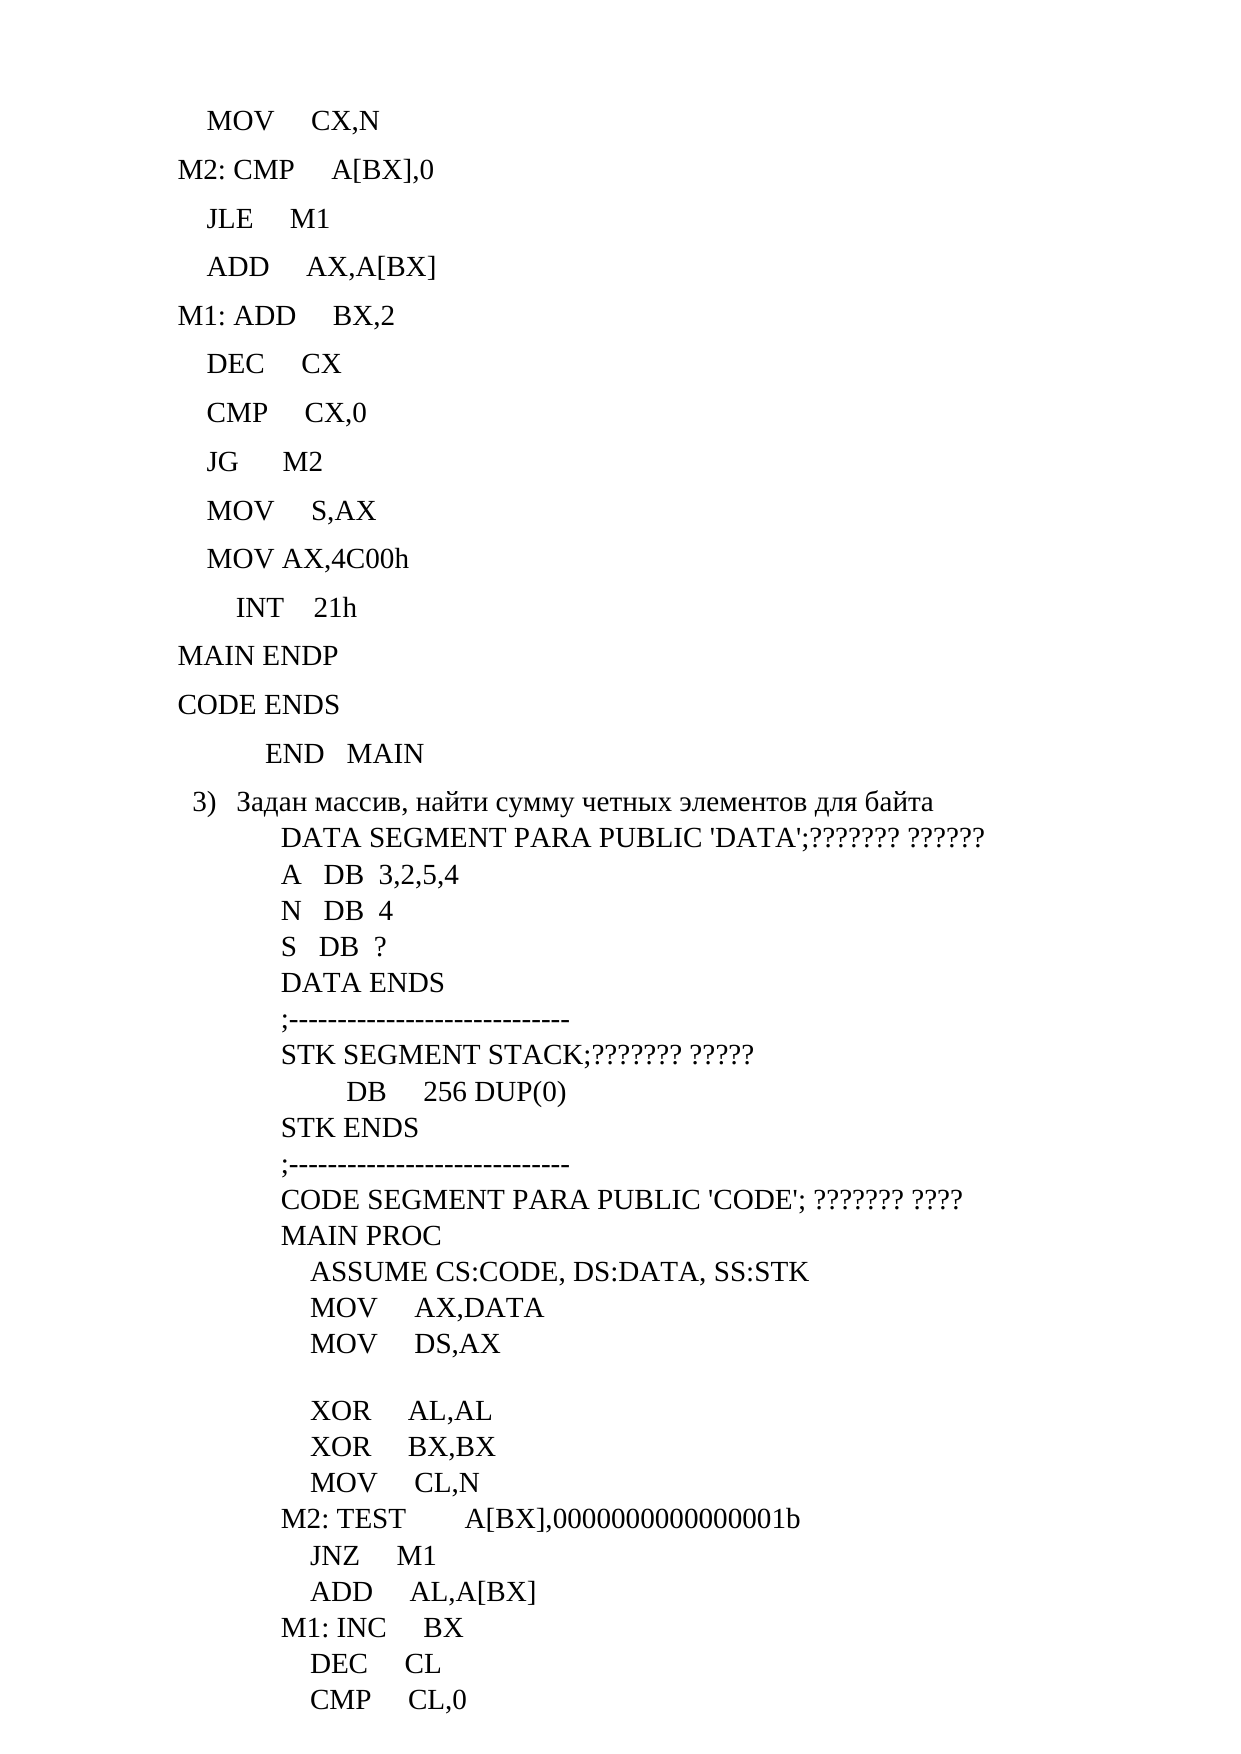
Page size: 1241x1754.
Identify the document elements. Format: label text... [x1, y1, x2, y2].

text DEC CX [177, 347, 1152, 380]
text CODE ENDS [177, 687, 1152, 721]
list M1: INC BX [281, 1610, 1152, 1643]
list S DB ? [281, 929, 1152, 963]
list MAIN PROC [281, 1218, 1152, 1252]
list DEC CL [281, 1646, 1152, 1679]
list CMP CL,0 [281, 1682, 1152, 1716]
text JLE M1 [177, 201, 1152, 234]
list DATA ENDS [281, 965, 1152, 999]
list N DB 4 [281, 893, 1152, 926]
text M1: ADD BX,2 [177, 298, 1152, 332]
list STK SEGMENT STACK;??????? ????? [281, 1037, 1152, 1071]
list A DB 3,2,5,4 [281, 857, 1152, 890]
list CODE SEGMENT PARA PUBLIC 'CODE'; ??????? ???? [281, 1182, 1152, 1216]
list MOV DS,AX [281, 1327, 1152, 1360]
text ADD AX,A[BX] [177, 249, 1152, 283]
list ASSUME CS:CODE, DS:DATA, SS:STK [281, 1254, 1152, 1288]
list XOR AL,AL [281, 1393, 1152, 1427]
list Задан массив, найти сумму четных элементов для байта [192, 784, 1152, 818]
list DATA SEGMENT PARA PUBLIC 'DATA';??????? ?????? [281, 821, 1152, 854]
text MOV AX,4C00h [177, 541, 1152, 575]
list DB 256 DUP(0) [281, 1074, 1152, 1107]
text MOV CX,N [177, 103, 1152, 137]
list ADD AL,A[BX] [281, 1574, 1152, 1607]
list ;----------------------------- [281, 1001, 1152, 1035]
list MOV AX,DATA [281, 1291, 1152, 1324]
text INT 21h [177, 590, 1152, 623]
list MOV CL,N [281, 1465, 1152, 1499]
text JG M2 [177, 444, 1152, 477]
text MOV S,AX [177, 493, 1152, 526]
list ;----------------------------- [281, 1146, 1152, 1179]
list JNZ M1 [281, 1538, 1152, 1571]
text CMP CX,0 [177, 395, 1152, 429]
list XOR BX,BX [281, 1429, 1152, 1463]
text M2: CMP A[BX],0 [177, 152, 1152, 186]
list STK ENDS [281, 1110, 1152, 1143]
text MAIN ENDP [177, 638, 1152, 672]
text END MAIN [177, 736, 1152, 769]
list M2: TEST A[BX],0000000000000001b [281, 1501, 1152, 1535]
